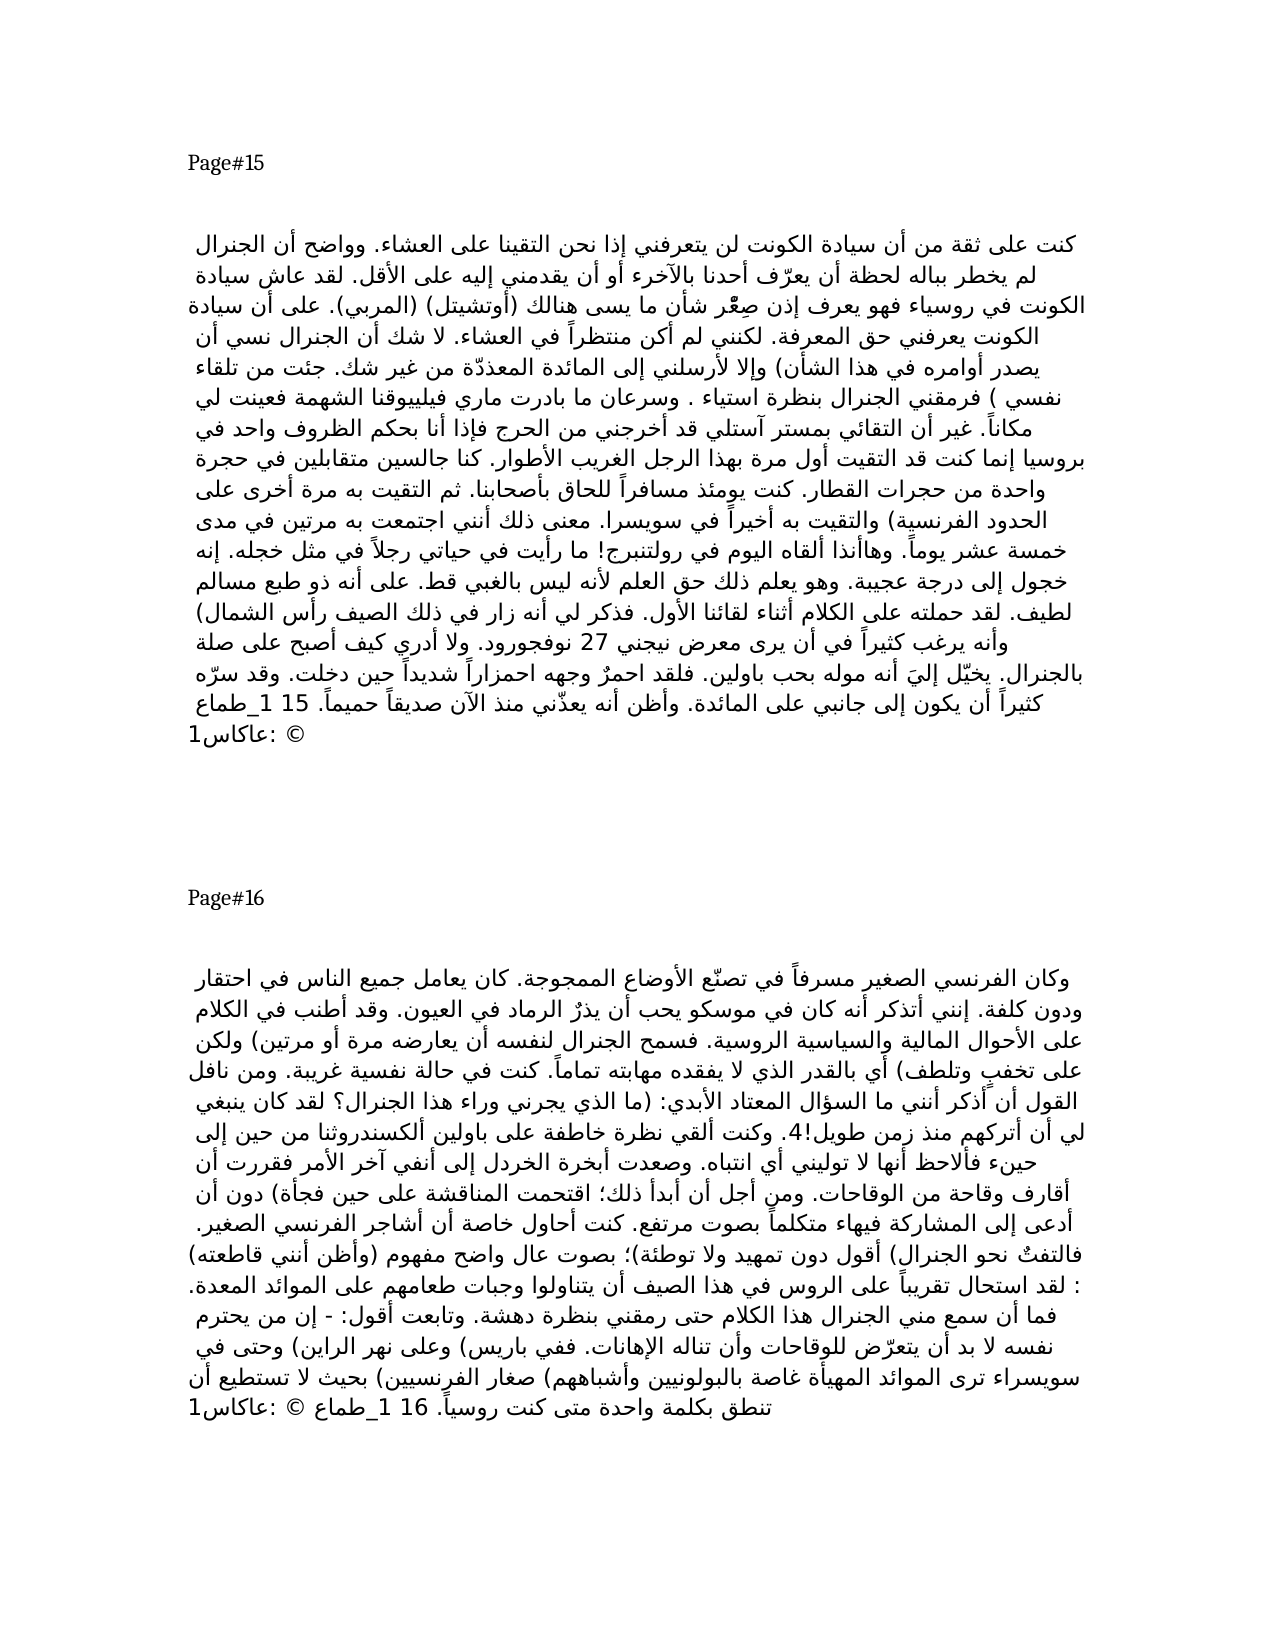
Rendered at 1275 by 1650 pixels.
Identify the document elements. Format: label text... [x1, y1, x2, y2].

text كنت على ثقة من أن سيادة الكونت لن يتعرفني إذا نحن التقينا على العشاء. وواضح أن الجنرال لم يخطر بباله لحظة أن يعرّف أحدنا بالآخرء أو أن يقدمني إليه على الأقل. لقد عاش سيادة الكونت في روسياء فهو يعرف إذن صِعّْر شأن ما يسى هنالك (أوتشيتل) (المربي). على أن سيادة الكونت يعرفني حق المعرفة. لكنني لم أكن منتظراً في العشاء. لا شك أن الجنرال نسي أن يصدر أوامره في هذا الشأن) وإلا لأرسلني إلى المائدة المعذدّة من غير شك. جئت من تلقاء نفسي ) فرمقني الجنرال بنظرة استياء . وسرعان ما بادرت ماري فيلييوقنا الشهمة فعينت لي مكاناً. غير أن التقائي بمستر آستلي قد أخرجني من الحرج فإذا أنا بحكم الظروف واحد في بروسيا إنما كنت قد التقيت أول مرة بهذا الرجل الغريب الأطوار. كنا جالسين متقابلين في حجرة واحدة من حجرات القطار. كنت يومئذ مسافراً للحاق بأصحابنا. ثم التقيت به مرة أخرى على الحدود الفرنسية) والتقيت به أخيراً في سويسرا. معنى ذلك أنني اجتمعت به مرتين في مدى خمسة عشر يوماً. وهاأنذا ألقاه اليوم في رولتنبرج! ما رأيت في حياتي رجلاً في مثل خجله. إنه خجول إلى درجة عجيبة. وهو يعلم ذلك حق العلم لأنه ليس بالغبي قط. على أنه ذو طبع مسالم لطيف. لقد حملته على الكلام أثناء لقائنا الأول. فذكر لي أنه زار في ذلك الصيف رأس الشمال) وأنه يرغب كثيراً في أن يرى معرض نيجني 27 نوفجورود. ولا أدري كيف أصبح على صلة بالجنرال. يخيّل إليَ أنه موله بحب باولين. فلقد احمرٌ وجهه احمزاراً شديداً حين دخلت. وقد سرّه كثيراً أن يكون إلى جانبي على المائدة. وأظن أنه يعذّني منذ الآن صديقاً حميماً. 15 1_طماع © :عاكاس1 [187, 231, 1087, 778]
text وكان الفرنسي الصغير مسرفاً في تصنّع الأوضاع الممجوجة. كان يعامل جميع الناس في احتقار ودون كلفة. إنني أتذكر أنه كان في موسكو يحب أن يذرٌ الرماد في العيون. وقد أطنب في الكلام على الأحوال المالية والسياسية الروسية. فسمح الجنرال لنفسه أن يعارضه مرة أو مرتين) ولكن على تخفبٍ وتلطف) أي بالقدر الذي لا يفقده مهابته تماماً. كنت في حالة نفسية غريبة. ومن نافل القول أن أذكر أنني ما السؤال المعتاد الأبدي: (ما الذي يجرني وراء هذا الجنرال؟ لقد كان ينبغي لي أن أتركهم منذ زمن طويل!4. وكنت ألقي نظرة خاطفة على باولين ألكسندروثنا من حين إلى حينء فألاحظ أنها لا توليني أي انتباه. وصعدت أبخرة الخردل إلى أنفي آخر الأمر فقررت أن أقارف وقاحة من الوقاحات. ومن أجل أن أبدأ ذلك؛ اقتحمت المناقشة على حين فجأة) دون أن أدعى إلى المشاركة فيهاء متكلماً بصوت مرتفع. كنت أحاول خاصة أن أشاجر الفرنسي الصغير. فالتفتٌ نحو الجنرال) أقول دون تمهيد ولا توطئة)؛ بصوت عال واضح مفهوم (وأظن أنني قاطعته) : لقد استحال تقريباً على الروس في هذا الصيف أن يتناولوا وجبات طعامهم على الموائد المعدة. فما أن سمع مني الجنرال هذا الكلام حتى رمقني بنظرة دهشة. وتابعت أقول: - إن من يحترم نفسه لا بد أن يتعرّض للوقاحات وأن تناله الإهانات. ففي باريس) وعلى نهر الراين) وحتى في سويسراء ترى الموائد المهيأة غاصة بالبولونيين وأشباههم) صغار الفرنسيين) بحيث لا تستطيع أن تنطق بكلمة واحدة متى كنت روسياً. 16 1_طماع © :عاكاس1 [187, 966, 1087, 1452]
text Page#15 [187, 150, 1087, 207]
text Page#16 [187, 884, 1087, 941]
